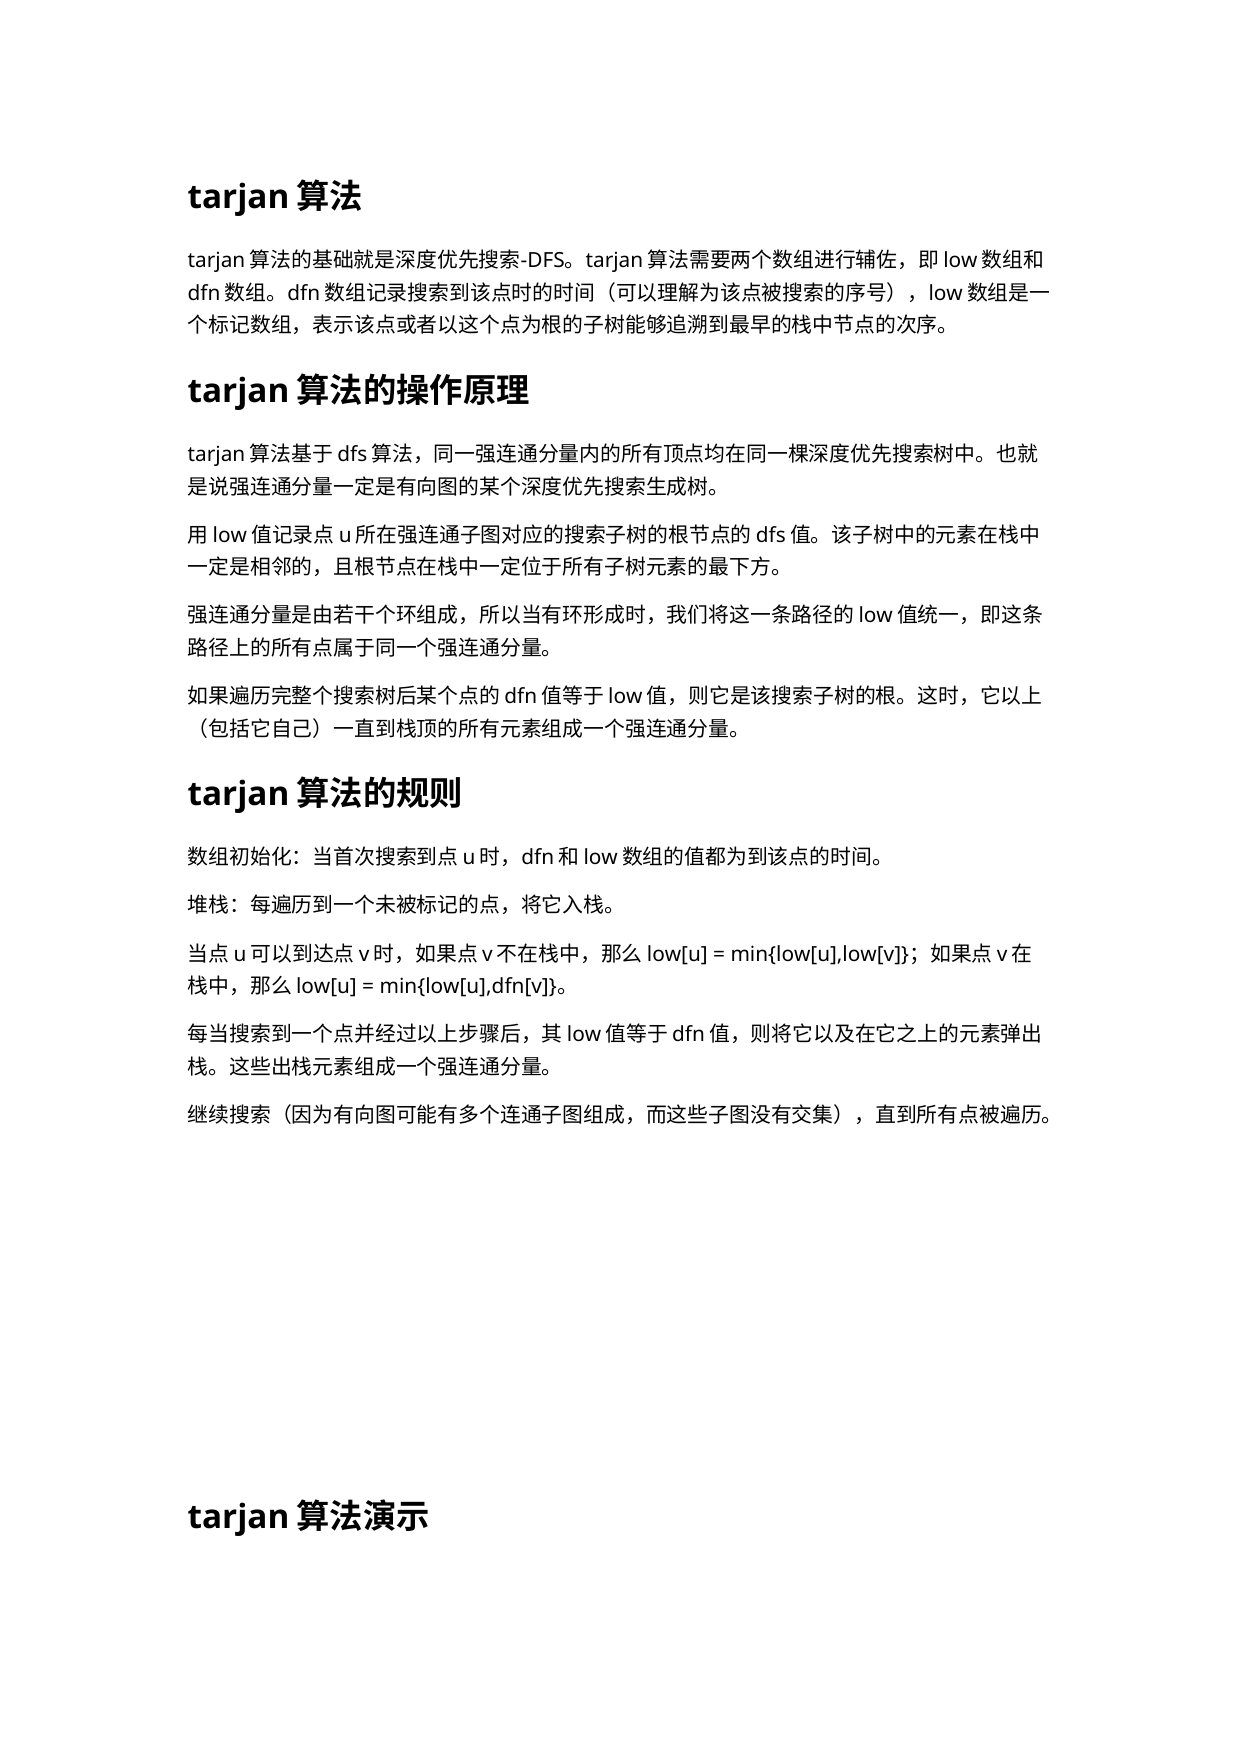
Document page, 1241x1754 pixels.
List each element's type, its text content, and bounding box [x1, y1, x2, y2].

text 如果遍历完整个搜索树后某个点的dfn值等于low值，则它是该搜索子树的根。这时，它以上（包括它自己）一直到栈顶的所有元素组成一个强连通分量。 [187, 678, 1053, 743]
text tarjan算法的基础就是深度优先搜索-DFS。tarjan算法需要两个数组进行辅佐，即low数组和dfn数组。dfn数组记录搜索到该点时的时间（可以理解为该点被搜索的序号），low数组是一个标记数组，表示该点或者以这个点为根的子树能够追溯到最早的栈中节点的次序。 [187, 243, 1053, 340]
text 用low值记录点u所在强连通子图对应的搜索子树的根节点的dfs值。该子树中的元素在栈中一定是相邻的，且根节点在栈中一定位于所有子树元素的最下方。 [187, 517, 1053, 582]
text 数组初始化：当首次搜索到点u时，dfn和low数组的值都为到该点的时间。 [187, 839, 1053, 872]
text tarjan算法基于dfs算法，同一强连通分量内的所有顶点均在同一棵深度优先搜索树中。也就是说强连通分量一定是有向图的某个深度优先搜索生成树。 [187, 436, 1053, 501]
text 强连通分量是由若干个环组成，所以当有环形成时，我们将这一条路径的low值统一，即这条路径上的所有点属于同一个强连通分量。 [187, 598, 1053, 663]
text tarjan算法演示 [187, 1482, 1053, 1547]
text tarjan算法 [187, 162, 1053, 227]
text 每当搜索到一个点并经过以上步骤后，其low值等于dfn值，则将它以及在它之上的元素弹出栈。这些出栈元素组成一个强连通分量。 [187, 1016, 1053, 1081]
text tarjan算法的操作原理 [187, 356, 1053, 421]
text 继续搜索（因为有向图可能有多个连通子图组成，而这些子图没有交集），直到所有点被遍历。 [187, 1097, 1053, 1129]
text 堆栈：每遍历到一个未被标记的点，将它入栈。 [187, 888, 1053, 920]
text tarjan算法的规则 [187, 759, 1053, 824]
text 当点u可以到达点v时，如果点v不在栈中，那么low[u] = min{low[u],low[v]}；如果点v在栈中，那么low[u] = min{low[u],dfn[v]}。 [187, 936, 1053, 1001]
